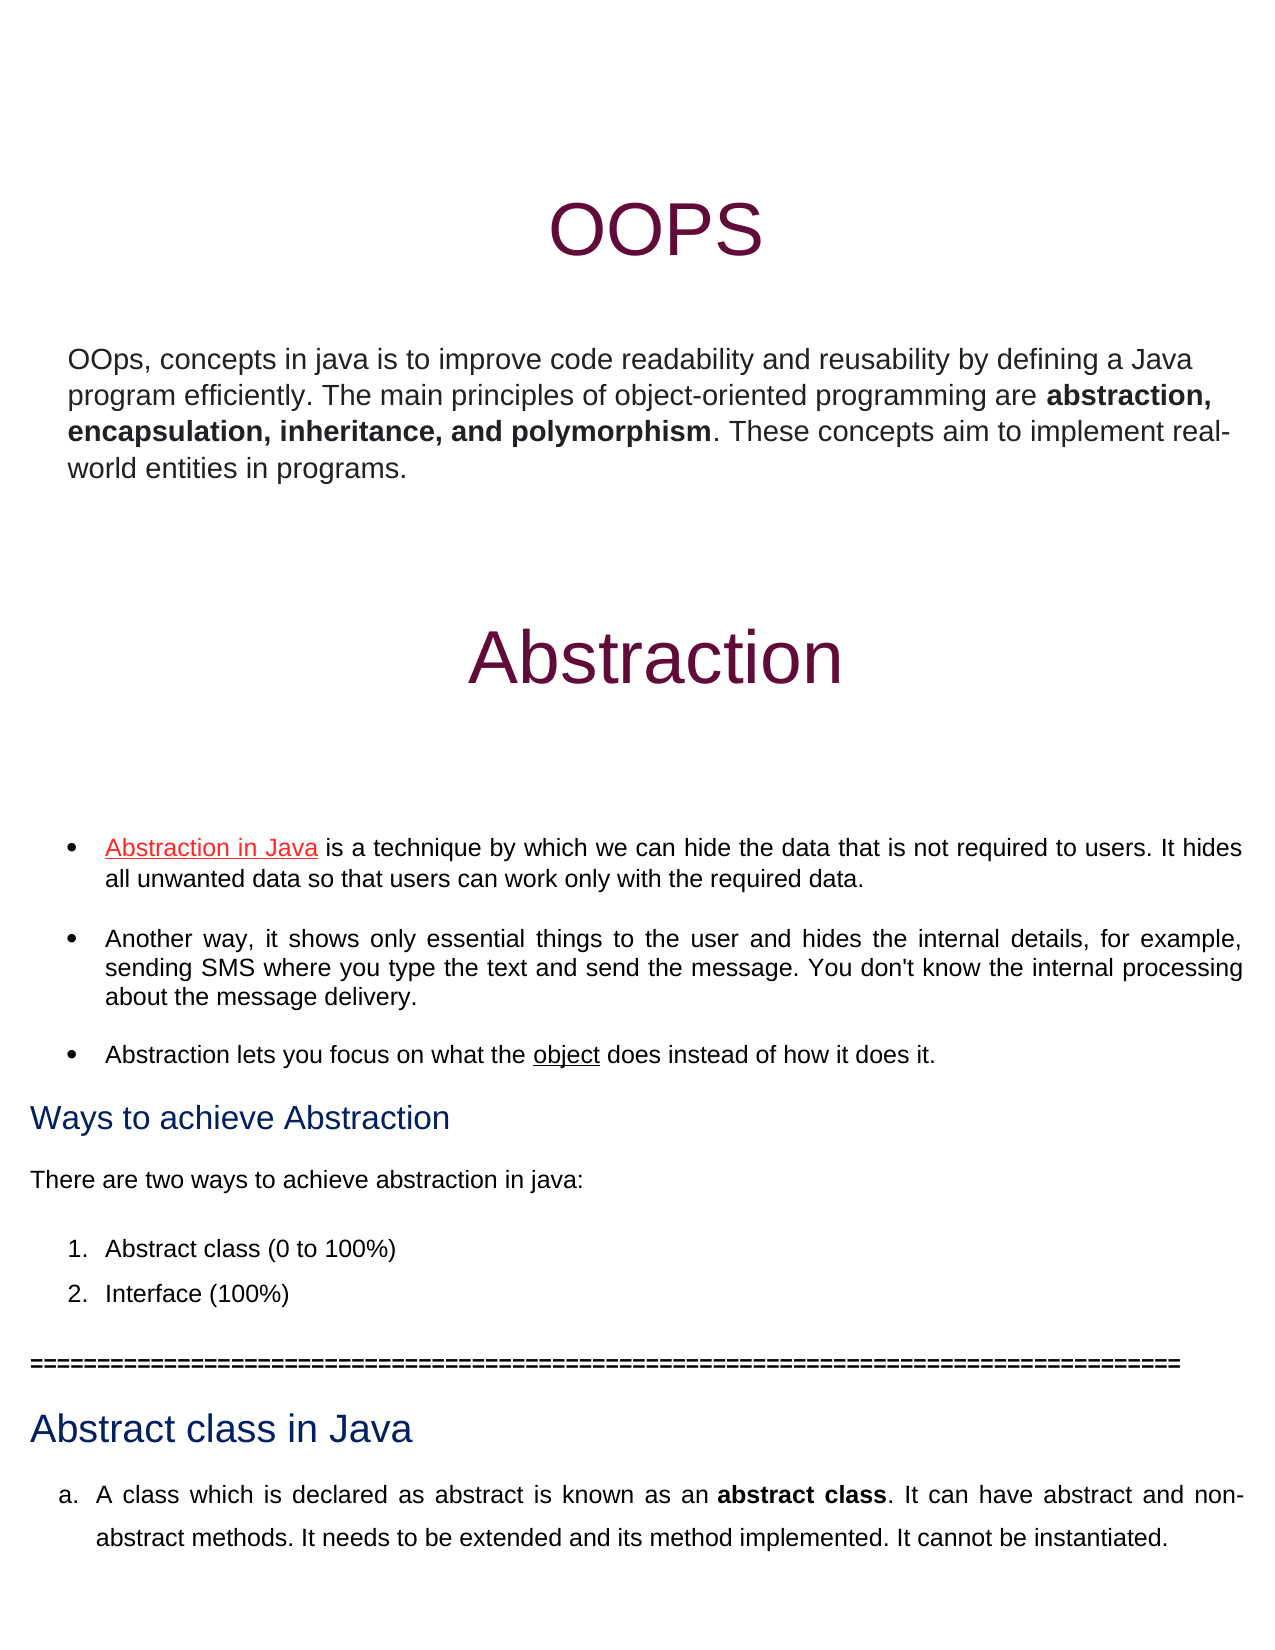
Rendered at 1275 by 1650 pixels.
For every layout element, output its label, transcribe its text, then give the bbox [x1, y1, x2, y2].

list Abstraction lets you focus on what the object does instead of how it does it. [67, 1040, 1245, 1068]
subtitle Ways to achieve Abstraction [30, 1098, 1245, 1136]
list Abstract class (0 to 100%) [67, 1223, 1245, 1262]
text There are two ways to achieve abstraction in java: [30, 1165, 1245, 1194]
text Abstraction [67, 613, 1245, 699]
list A class which is declared as abstract is known as an abstract class. It can have abstract and non-abstract methods. It needs to be extended and its method implemented. It cannot be instantiated. [58, 1480, 1245, 1552]
text ====================================================================================== [30, 1337, 1245, 1376]
subtitle Abstract class in Java [30, 1405, 1245, 1451]
text OOPS [67, 185, 1245, 271]
list Another way, it shows only essential things to the user and hides the internal details, for example, sending SMS where you type the text and send the message. You don't know the internal processing about the message delivery. [67, 924, 1245, 1011]
list Interface (100%) [67, 1268, 1245, 1308]
text OOps, concepts in java is to improve code readability and reusability by defining a Java program efficiently. The main principles of object-oriented programming are abstraction, encapsulation, inheritance, and polymorphism. These concepts aim to implement real-world entities in programs. [67, 342, 1245, 484]
list Abstraction in Java is a technique by which we can hide the data that is not required to users. It hides all unwanted data so that users can work only with the required data. [67, 833, 1245, 893]
